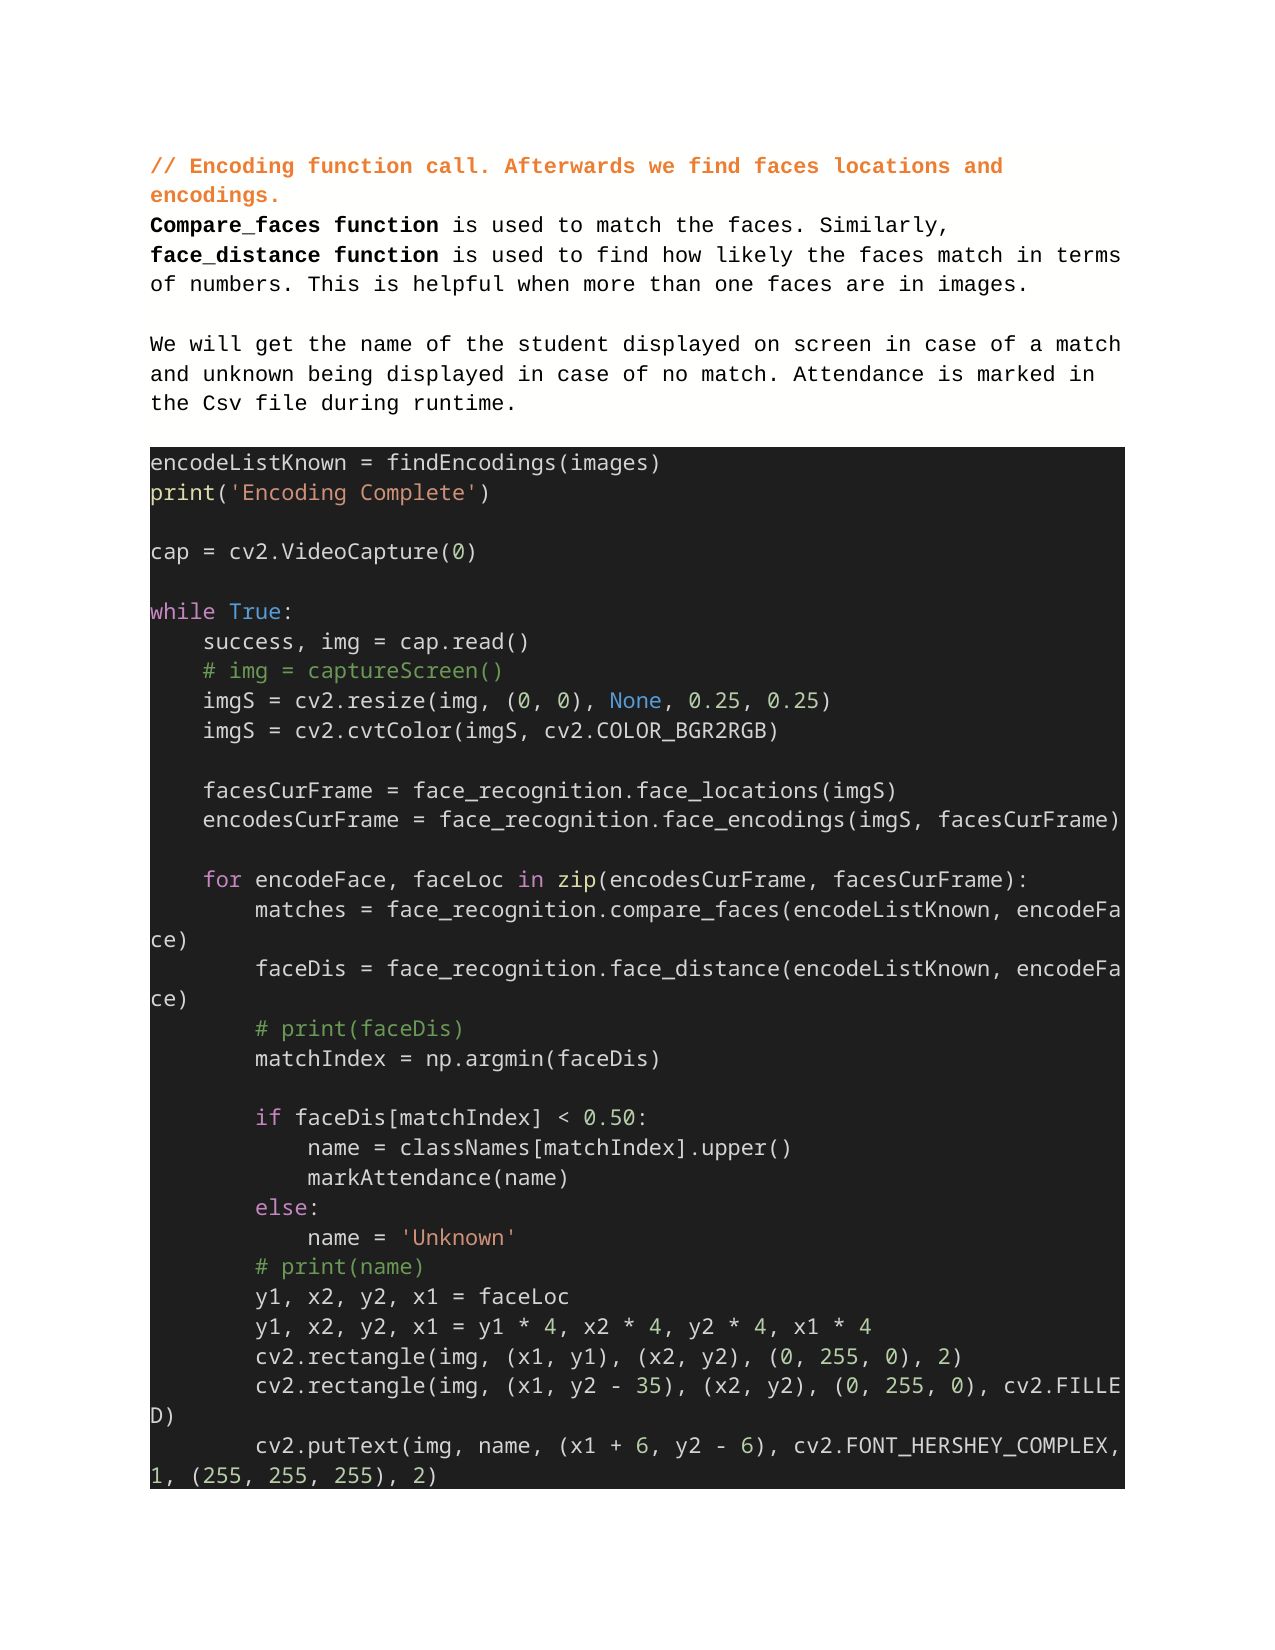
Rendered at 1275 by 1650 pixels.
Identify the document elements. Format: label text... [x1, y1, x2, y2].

text print('Encoding Complete') [150, 477, 1125, 506]
text name = 'Unknown' [150, 1221, 1125, 1251]
text success, img = cap.read() [150, 626, 1125, 655]
text # img = captureScreen() [150, 655, 1125, 685]
text imgS = cv2.resize(img, (0, 0), None, 0.25, 0.25) [150, 685, 1125, 715]
text # print(name) [150, 1251, 1125, 1281]
text y1, x2, y2, x1 = faceLoc [150, 1281, 1125, 1311]
text encodeListKnown = findEncodings(images) [150, 447, 1125, 477]
text while True: [150, 596, 1125, 626]
text imgS = cv2.cvtColor(imgS, cv2.COLOR_BGR2RGB) [150, 715, 1125, 745]
text y1, x2, y2, x1 = y1 * 4, x2 * 4, y2 * 4, x1 * 4 [150, 1311, 1125, 1341]
text We will get the name of the student displayed on screen in case of a match and unknown being displayed in case of no match. Attendance is marked in the Csv file during runtime. [150, 328, 1125, 417]
text cv2.putText(img, name, (x1 + 6, y2 - 6), cv2.FONT_HERSHEY_COMPLEX, 1, (255, 255, 255), 2) [150, 1430, 1125, 1489]
text Compare_faces function is used to match the faces. Similarly, face_distance function is used to find how likely the faces match in terms of numbers. This is helpful when more than one faces are in images. [150, 209, 1125, 298]
text name = classNames[matchIndex].upper() [150, 1132, 1125, 1162]
text if faceDis[matchIndex] < 0.50: [150, 1102, 1125, 1132]
text for encodeFace, faceLoc in zip(encodesCurFrame, facesCurFrame): [150, 864, 1125, 894]
text faceDis = face_recognition.face_distance(encodeListKnown, encodeFace) [150, 953, 1125, 1013]
text markAttendance(name) [150, 1162, 1125, 1192]
text cv2.rectangle(img, (x1, y1), (x2, y2), (0, 255, 0), 2) [150, 1341, 1125, 1370]
text cv2.rectangle(img, (x1, y2 - 35), (x2, y2), (0, 255, 0), cv2.FILLED) [150, 1370, 1125, 1430]
text else: [150, 1192, 1125, 1221]
text cap = cv2.VideoCapture(0) [150, 536, 1125, 566]
text matchIndex = np.argmin(faceDis) [150, 1043, 1125, 1072]
text // Encoding function call. Afterwards we find faces locations and encodings. [150, 150, 1125, 209]
text facesCurFrame = face_recognition.face_locations(imgS) [150, 774, 1125, 804]
text encodesCurFrame = face_recognition.face_encodings(imgS, facesCurFrame) [150, 804, 1125, 834]
text # print(faceDis) [150, 1013, 1125, 1043]
text matches = face_recognition.compare_faces(encodeListKnown, encodeFace) [150, 894, 1125, 953]
